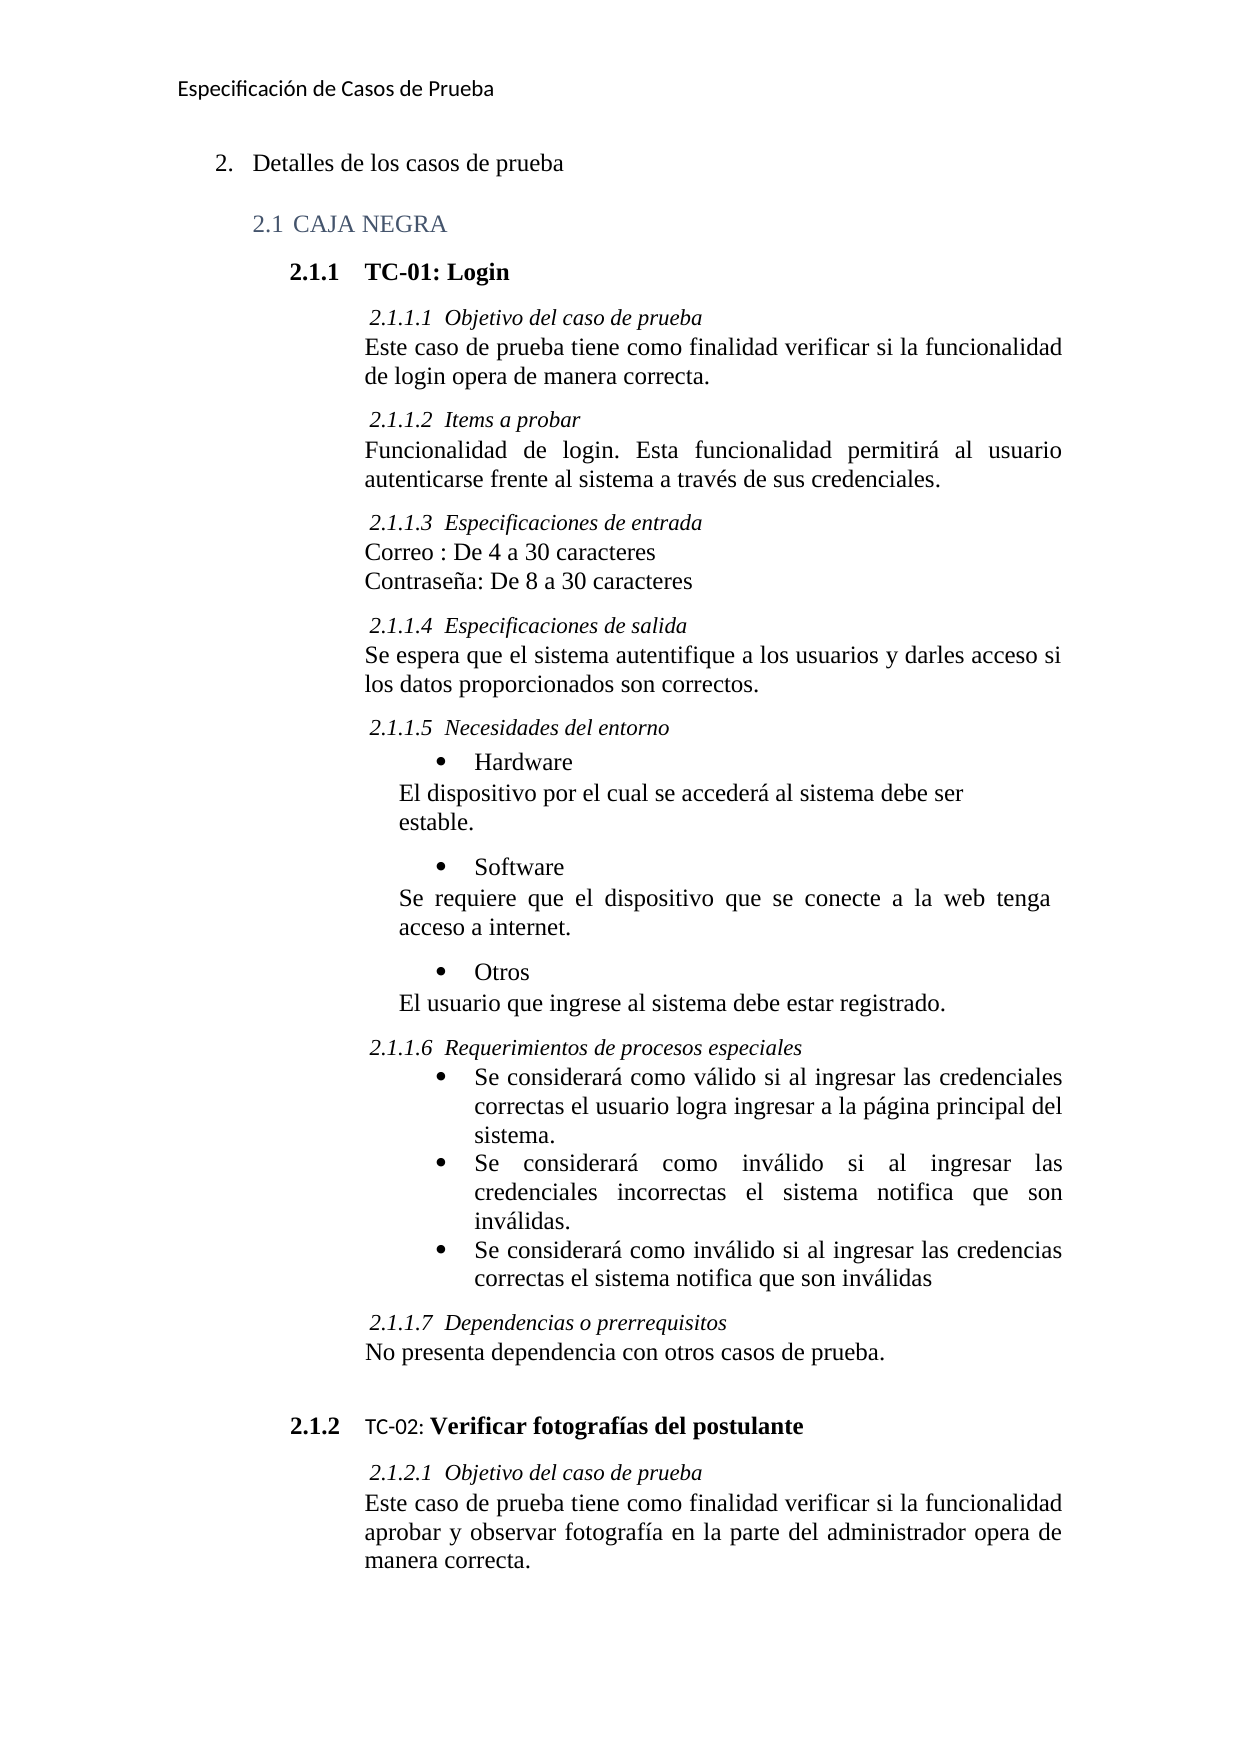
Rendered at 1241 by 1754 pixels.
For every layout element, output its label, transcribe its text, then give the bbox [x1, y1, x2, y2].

text Se requiere que el dispositivo que se conecte a la web tenga acceso a internet. [364, 883, 1063, 941]
list Se considerará como válido si al ingresar las credenciales correctas el usuario logra ingresar a la página principal del sistema. [437, 1062, 1063, 1148]
text El dispositivo por el cual se accederá al sistema debe ser estable. [364, 778, 1063, 835]
text Contraseña: De 8 a 30 caracteres [364, 566, 1063, 595]
subtitle Detalles de los casos de prueba [215, 148, 1063, 176]
subtitle Objetivo del caso de prueba [369, 1459, 1063, 1486]
list TC-02: Verificar fotografías del postulante [290, 1411, 1063, 1441]
subtitle Objetivo del caso de prueba [369, 304, 1063, 330]
subtitle Necesidades del entorno [369, 714, 1063, 741]
list Se considerará como inválido si al ingresar las credenciales incorrectas el sistema notifica que son inválidas. [437, 1148, 1063, 1235]
subtitle TC-01: Login [289, 257, 1063, 285]
subtitle Requerimientos de procesos especiales [369, 1034, 1063, 1060]
subtitle Items a probar [369, 406, 1063, 433]
text Este caso de prueba tiene como finalidad verificar si la funcionalidad de login opera de manera correcta. [364, 332, 1063, 390]
subtitle Especificaciones de salida [369, 612, 1063, 638]
text Funcionalidad de login. Esta funcionalidad permitirá al usuario autenticarse frente al sistema a través de sus credenciales. [364, 435, 1063, 492]
text Este caso de prueba tiene como finalidad verificar si la funcionalidad aprobar y observar fotografía en la parte del administrador opera de manera correcta. [364, 1488, 1063, 1574]
subtitle Software [437, 852, 1063, 881]
text Correo : De 4 a 30 caracteres [364, 537, 1063, 566]
text No presenta dependencia con otros casos de prueba. [365, 1337, 1063, 1366]
text Se espera que el sistema autentifique a los usuarios y darles acceso si los datos proporcionados son correctos. [364, 640, 1063, 698]
list Se considerará como inválido si al ingresar las credencias correctas el sistema notifica que son inválidas [437, 1235, 1063, 1292]
subtitle Hardware [437, 747, 1063, 776]
subtitle CAJA NEGRA [252, 209, 1063, 238]
subtitle Otros [437, 957, 1063, 986]
text El usuario que ingrese al sistema debe estar registrado. [364, 988, 1063, 1017]
subtitle Dependencias o prerrequisitos [369, 1309, 1063, 1335]
subtitle Especificaciones de entrada [369, 509, 1063, 535]
